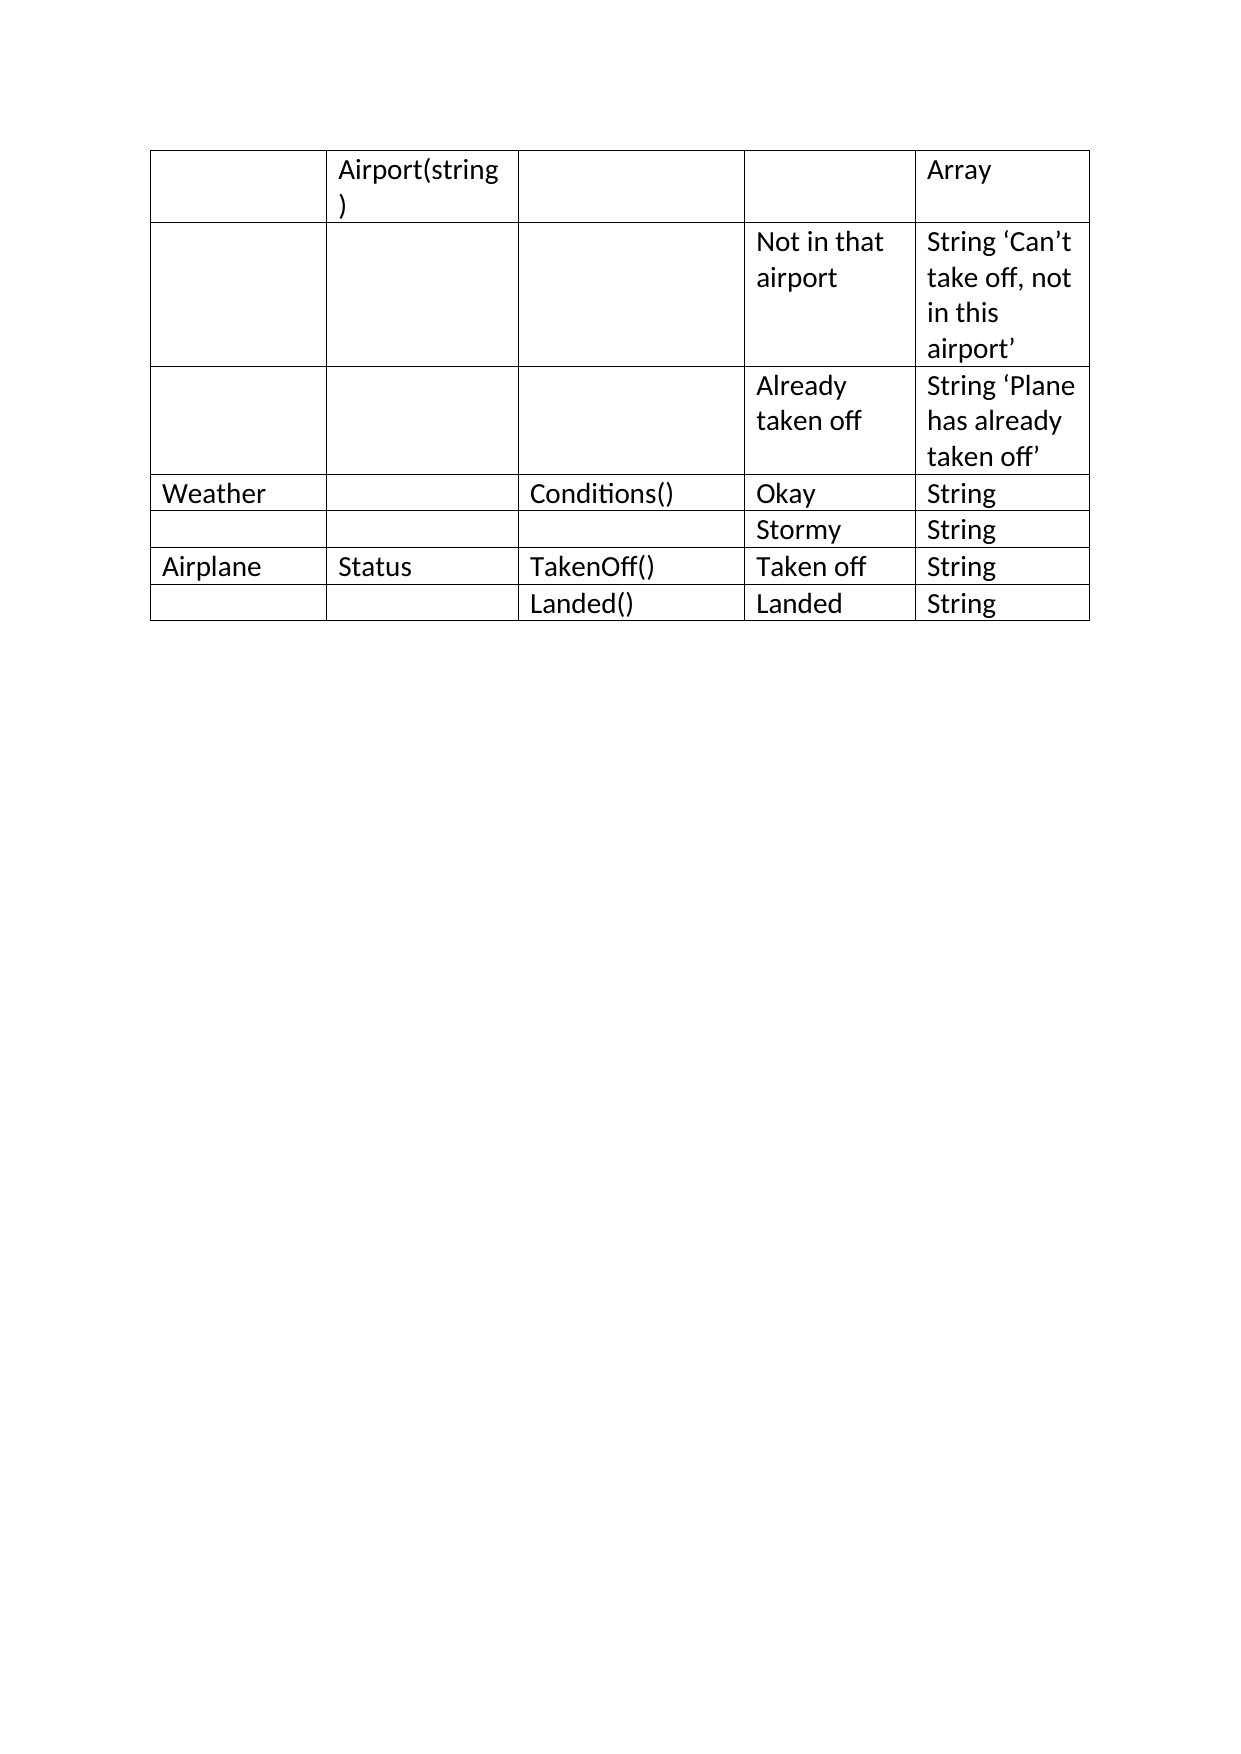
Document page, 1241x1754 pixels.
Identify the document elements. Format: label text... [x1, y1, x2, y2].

table_cell Weather [151, 475, 326, 510]
table_cell [151, 367, 326, 474]
table_cell Already taken off [745, 367, 915, 474]
table_cell [745, 151, 915, 222]
table_cell [519, 151, 744, 222]
table_cell [327, 223, 518, 366]
table_cell Not in that airport [745, 223, 915, 366]
table_cell String [916, 475, 1089, 510]
table_cell Conditions() [519, 475, 744, 510]
table_cell [151, 511, 326, 547]
table_cell [151, 151, 326, 222]
table_cell Status [327, 548, 518, 584]
table_cell [151, 585, 326, 620]
table_cell TakenOff() [519, 548, 744, 584]
table_cell String ‘Plane has already taken off’ [916, 367, 1089, 474]
table_cell [519, 223, 744, 366]
table_cell [327, 585, 518, 620]
table_cell [519, 511, 744, 547]
table_cell String [916, 548, 1089, 584]
table_cell Airport(string) [327, 151, 518, 222]
table_cell Landed [745, 585, 915, 620]
table_cell [327, 475, 518, 510]
table_cell [151, 223, 326, 366]
table_cell Taken off [745, 548, 915, 584]
table_cell String ‘Can’t take off, not in this airport’ [916, 223, 1089, 366]
table_cell Array [916, 151, 1089, 222]
table_cell Landed() [519, 585, 744, 620]
table_cell [327, 511, 518, 547]
table_cell [327, 367, 518, 474]
table_cell [519, 367, 744, 474]
table_cell String [916, 511, 1089, 547]
table_cell Airplane [151, 548, 326, 584]
table_cell Stormy [745, 511, 915, 547]
table_cell Okay [745, 475, 915, 510]
table_cell String [916, 585, 1089, 620]
